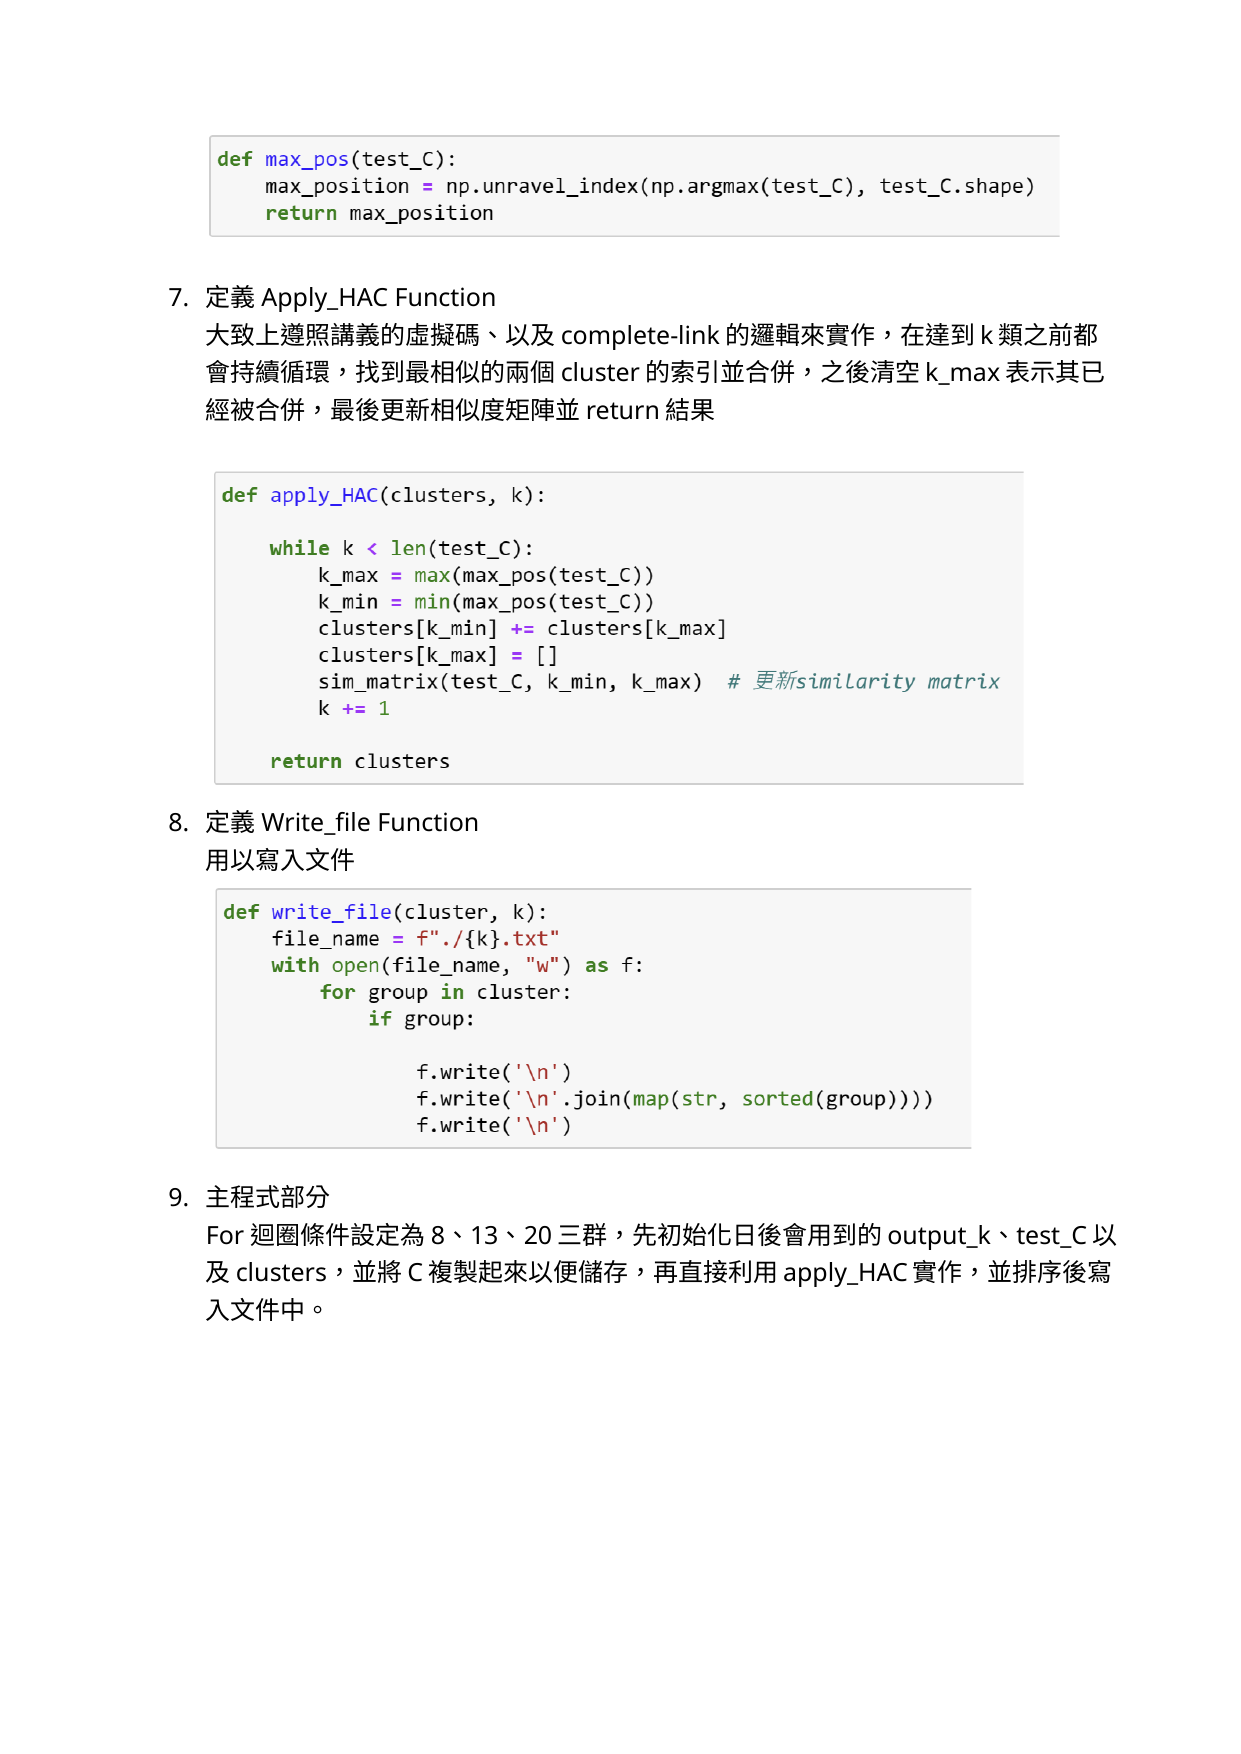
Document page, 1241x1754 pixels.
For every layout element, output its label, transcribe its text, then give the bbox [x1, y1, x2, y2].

list 用以寫入文件 [206, 839, 1122, 877]
picture [205, 877, 972, 1157]
list 定義 Write_file Function [168, 802, 1122, 839]
list 定義 Apply_HAC Function [168, 277, 1122, 314]
picture [205, 464, 1024, 793]
list For 迴圈條件設定為8、13、20三群，先初始化日後會用到的output_k、test_C以及clusters，並將C複製起來以便儲存，再直接利用apply_HAC實作，並排序後寫入文件中。 [206, 1214, 1122, 1327]
list 大致上遵照講義的虛擬碼、以及complete-link的邏輯來實作，在達到k類之前都會持續循環，找到最相似的兩個cluster的索引並合併，之後清空k_max表示其已經被合併，最後更新相似度矩陣並return結果 [206, 314, 1122, 427]
picture [205, 127, 1060, 243]
list 主程式部分 [168, 1177, 1122, 1214]
